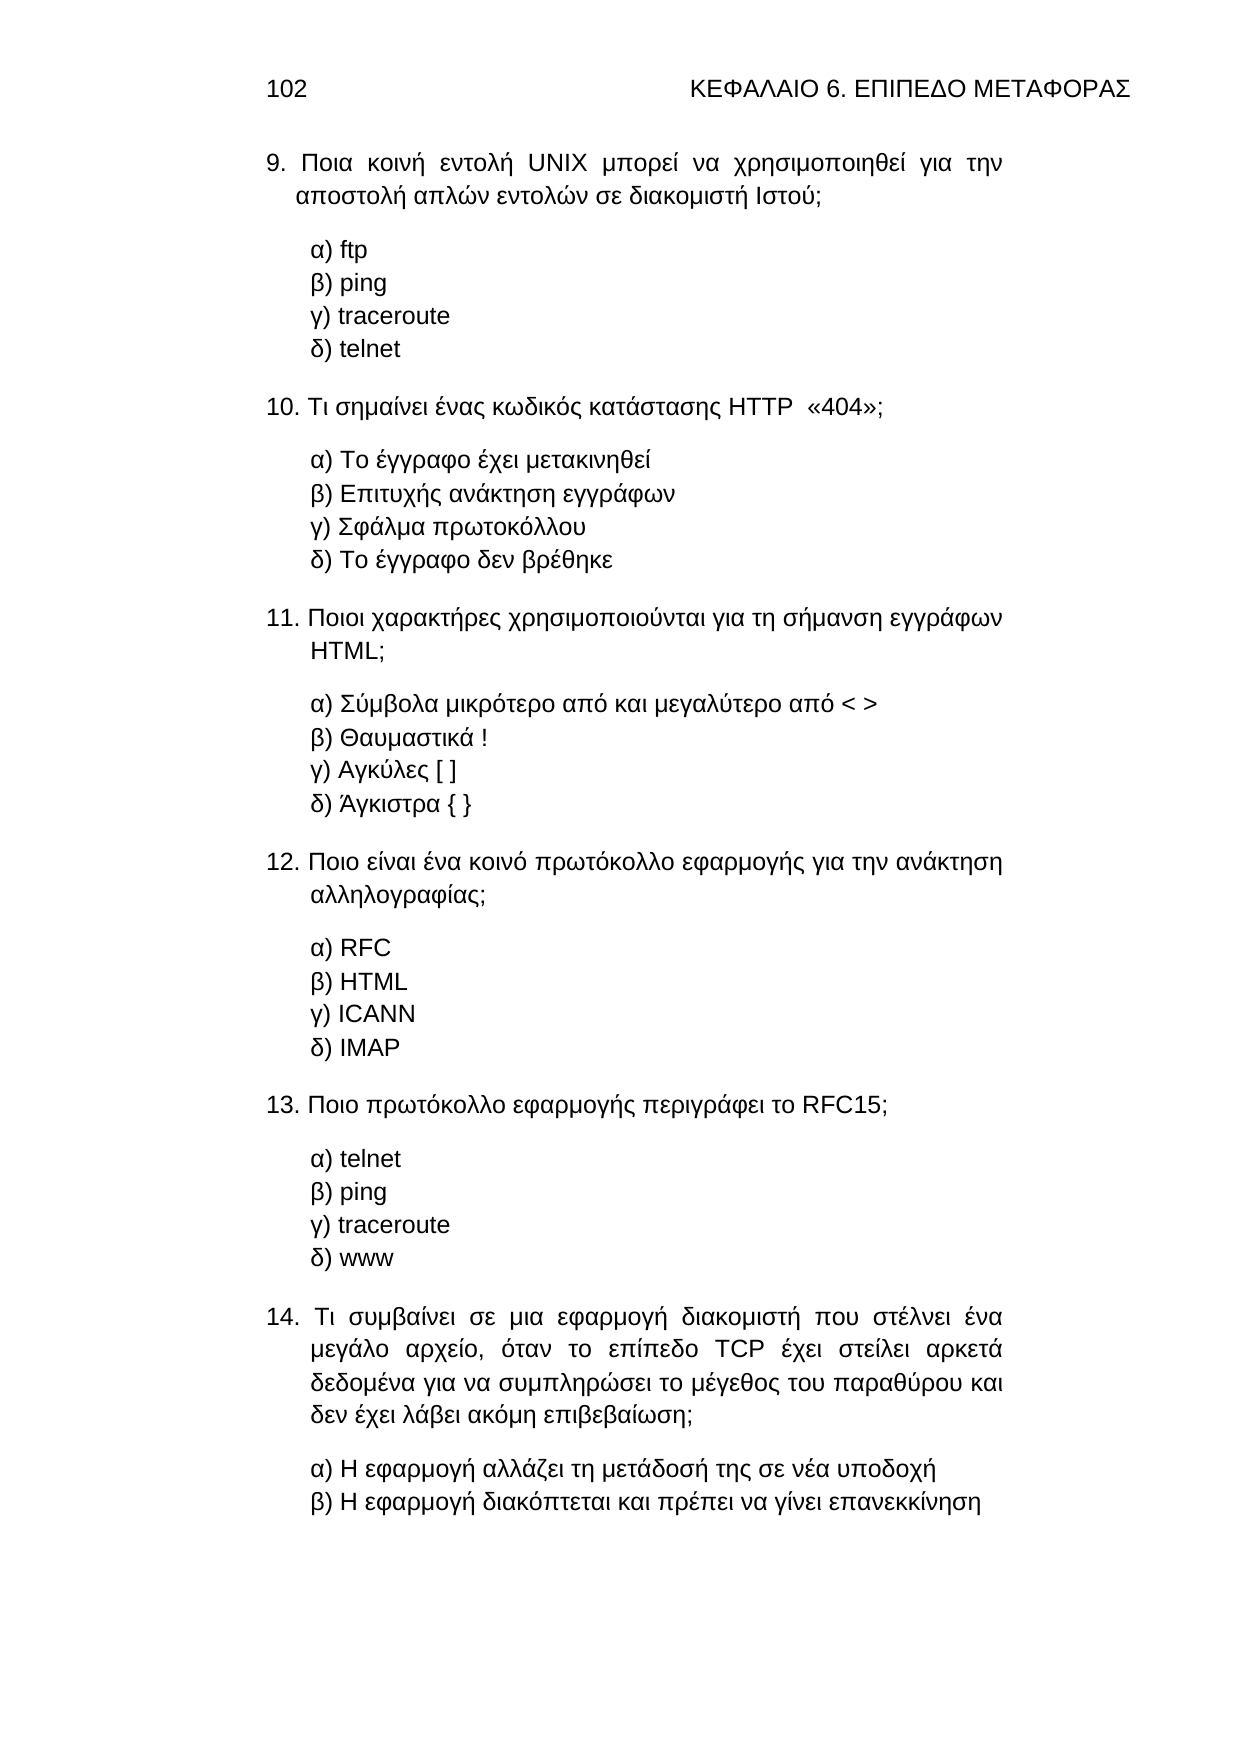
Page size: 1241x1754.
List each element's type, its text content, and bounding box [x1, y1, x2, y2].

text δ) Το έγγραφο δεν βρέθηκε [310, 544, 1004, 573]
text 13. Ποιο πρωτόκολλο εφαρμογής περιγράφει το RFC15; [266, 1091, 1004, 1119]
text γ) Αγκύλες [ ] [310, 756, 1004, 784]
text β) Θαυμαστικά ! [310, 722, 1004, 751]
text 14. Τι συμβαίνει σε μια εφαρμογή διακομιστή που στέλνει ένα μεγάλο αρχείο, όταν το επίπεδο TCP έχει στείλει αρκετά δεδομένα για να συμπληρώσει το μέγεθος του παραθύρου και δεν έχει λάβει ακόμη επιβεβαίωση; [266, 1301, 1004, 1429]
text 10. Τι σημαίνει ένας κωδικός κατάστασης HTTP «404»; [266, 392, 1004, 420]
text β) Η εφαρμογή διακόπτεται και πρέπει να γίνει επανεκκίνηση [310, 1487, 1004, 1516]
text γ) traceroute [310, 301, 1004, 329]
text α) Η εφαρμογή αλλάζει τη μετάδοσή της σε νέα υποδοχή [310, 1454, 1004, 1483]
text β) HTML [310, 966, 1004, 995]
text γ) ICANN [310, 999, 1004, 1028]
text γ) traceroute [310, 1210, 1004, 1239]
text δ) www [310, 1243, 1004, 1272]
text β) ping [310, 268, 1004, 296]
text 9. Ποια κοινή εντολή UNIX μπορεί να χρησιμοποιηθεί για την αποστολή απλών εντολών σε διακομιστή Ιστού; [266, 148, 1004, 209]
text 12. Ποιο είναι ένα κοινό πρωτόκολλο εφαρμογής για την ανάκτηση αλληλογραφίας; [266, 847, 1004, 908]
text 11. Ποιοι χαρακτήρες χρησιμοποιούνται για τη σήμανση εγγράφων HTML; [266, 603, 1004, 664]
text β) Επιτυχής ανάκτηση εγγράφων [310, 478, 1004, 507]
text γ) Σφάλμα πρωτοκόλλου [310, 512, 1004, 540]
text δ) Άγκιστρα { } [310, 788, 1004, 817]
text δ) IMAP [310, 1032, 1004, 1061]
text α) Σύμβολα μικρότερο από και μεγαλύτερο από < > [310, 689, 1004, 718]
text α) telnet [310, 1144, 1004, 1173]
text δ) telnet [310, 334, 1004, 362]
text β) ping [310, 1177, 1004, 1206]
text α) Το έγγραφο έχει μετακινηθεί [310, 446, 1004, 474]
text α) RFC [310, 933, 1004, 962]
text α) ftp [310, 234, 1004, 263]
